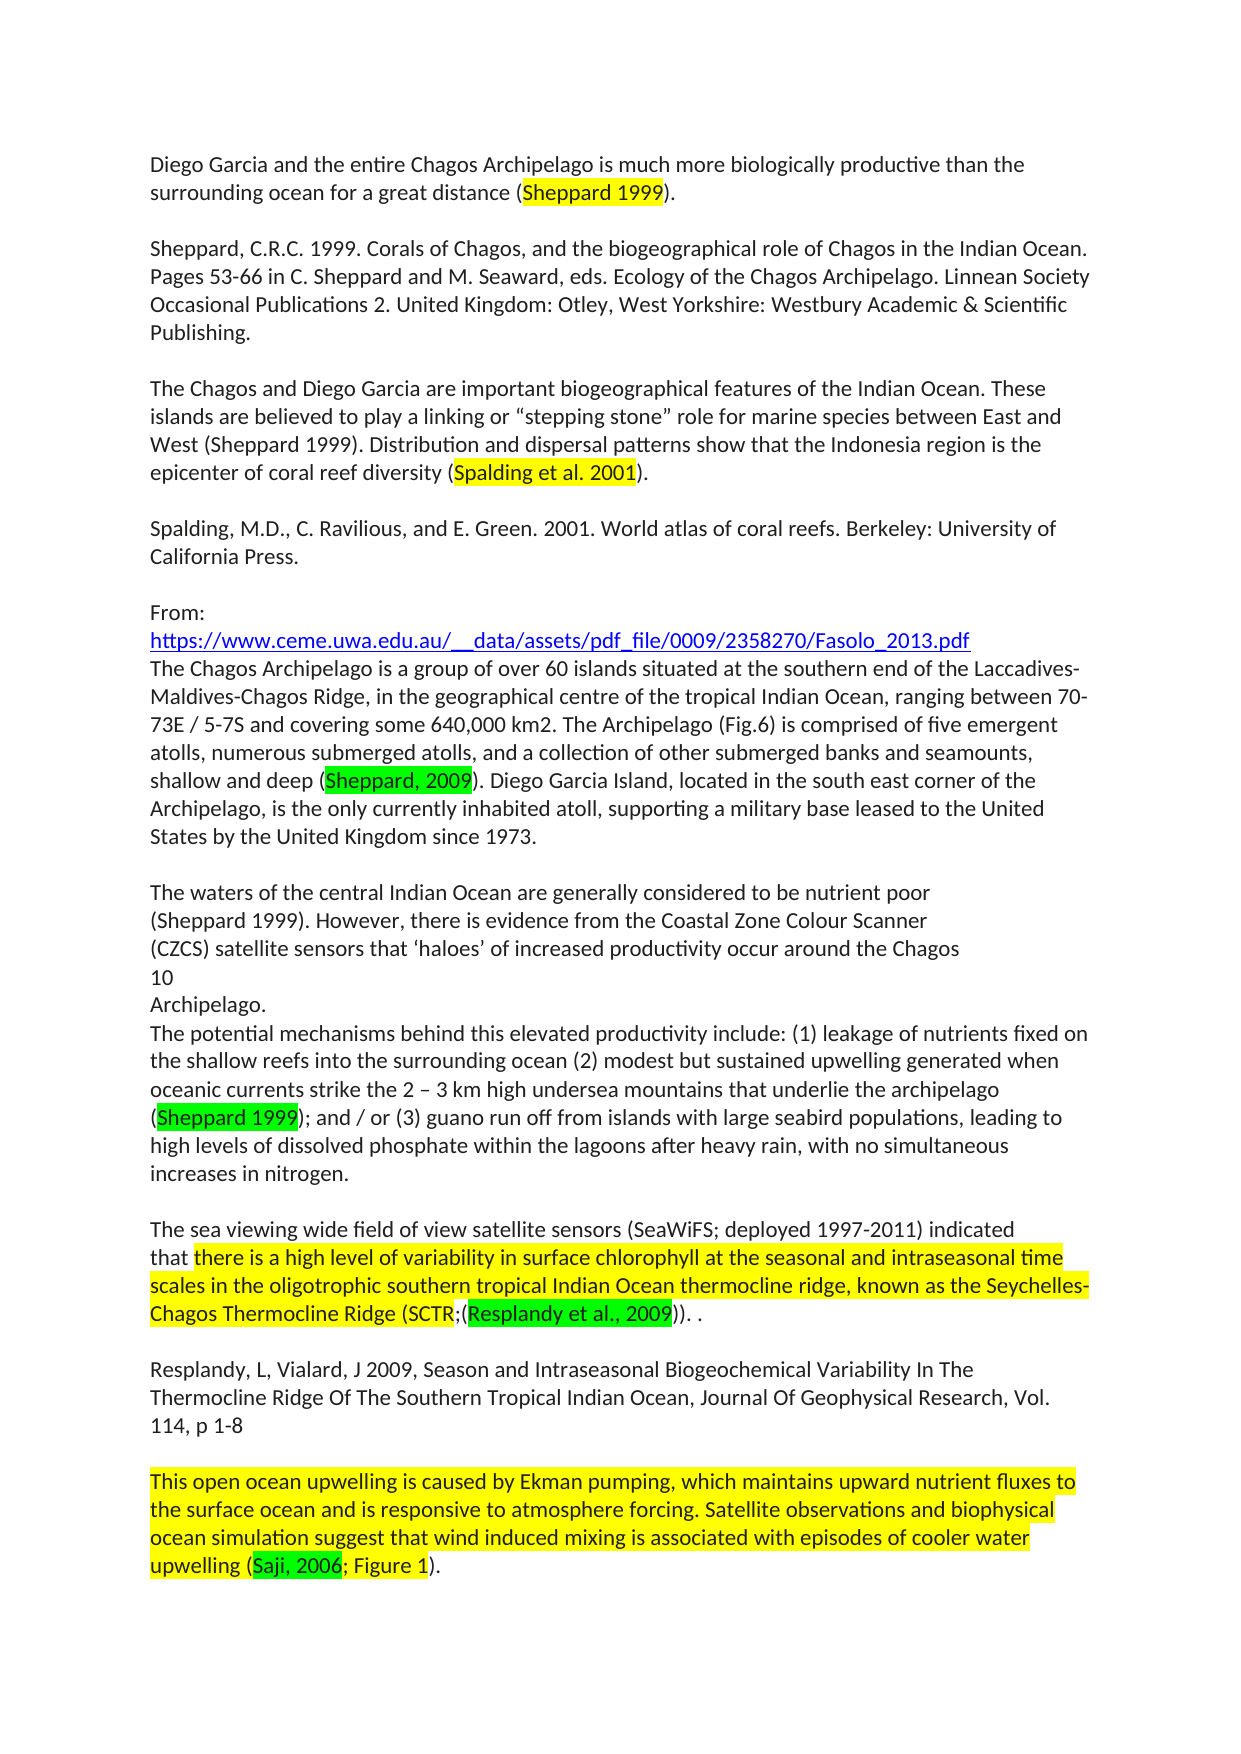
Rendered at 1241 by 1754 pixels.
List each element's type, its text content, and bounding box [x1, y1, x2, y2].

text The waters of the central Indian Ocean are generally considered to be nutrient poor [150, 878, 1090, 907]
text Sheppard, C.R.C. 1999. Corals of Chagos, and the biogeographical role of Chagos in the Indian Ocean. Pages 53-66 in C. Sheppard and M. Seaward, eds. Ecology of the Chagos Archipelago. Linnean Society Occasional Publications 2. United Kingdom: Otley, West Yorkshire: Westbury Academic & Scientific Publishing. [150, 234, 1090, 346]
text The potential mechanisms behind this elevated productivity include: (1) leakage of nutrients fixed on the shallow reefs into the surrounding ocean (2) modest but sustained upwelling generated when oceanic currents strike the 2 – 3 km high undersea mountains that underlie the archipelago (Sheppard 1999); and / or (3) guano run off from islands with large seabird populations, leading to high levels of dissolved phosphate within the lagoons after heavy rain, with no simultaneous increases in nitrogen. [150, 1019, 1090, 1187]
text The sea viewing wide field of view satellite sensors (SeaWiFS; deployed 1997-2011) indicated that there is a high level of variability in surface chlorophyll at the seasonal and intraseasonal time scales in the oligotrophic southern tropical Indian Ocean thermocline ridge, known as the Seychelles-Chagos Thermocline Ridge (SCTR;(Resplandy et al., 2009)). . [150, 1215, 1090, 1327]
text Archipelago. [150, 991, 1090, 1019]
text (CZCS) satellite sensors that ‘haloes’ of increased productivity occur around the Chagos [150, 934, 1090, 963]
text 10 [150, 963, 1090, 991]
text From: [150, 598, 1090, 626]
text The Chagos Archipelago is a group of over 60 islands situated at the southern end of the Laccadives-Maldives-Chagos Ridge, in the geographical centre of the tropical Indian Ocean, ranging between 70-73E / 5-7S and covering some 640,000 km2. The Archipelago (Fig.6) is comprised of five emergent atolls, numerous submerged atolls, and a collection of other submerged banks and seamounts, shallow and deep (Sheppard, 2009). Diego Garcia Island, located in the south east corner of the Archipelago, is the only currently inhabited atoll, supporting a military base leased to the United States by the United Kingdom since 1973. [150, 654, 1090, 851]
text https://www.ceme.uwa.edu.au/__data/assets/pdf_file/0009/2358270/Fasolo_2013.pdf [150, 626, 1090, 654]
text This open ocean upwelling is caused by Ekman pumping, which maintains upward nutrient fluxes to the surface ocean and is responsive to atmosphere forcing. Satellite observations and biophysical ocean simulation suggest that wind induced mixing is associated with episodes of cooler water upwelling (Saji, 2006; Figure 1). [428, 1467, 1090, 1579]
text Spalding, M.D., C. Ravilious, and E. Green. 2001. World atlas of coral reefs. Berkeley: University of California Press. [150, 514, 1090, 570]
text Diego Garcia and the entire Chagos Archipelago is much more biologically productive than the surrounding ocean for a great distance (Sheppard 1999). [150, 150, 1090, 206]
text The Chagos and Diego Garcia are important biogeographical features of the Indian Ocean. These islands are believed to play a linking or “stepping stone” role for marine species between East and West (Sheppard 1999). Distribution and dispersal patterns show that the Indonesia region is the epicenter of coral reef diversity (Spalding et al. 2001). [150, 374, 1090, 486]
text (Sheppard 1999). However, there is evidence from the Coastal Zone Colour Scanner [150, 907, 1090, 934]
text Resplandy, L, Vialard, J 2009, Season and Intraseasonal Biogeochemical Variability In The Thermocline Ridge Of The Southern Tropical Indian Ocean, Journal Of Geophysical Research, Vol. 114, p 1-8 [150, 1355, 1090, 1439]
